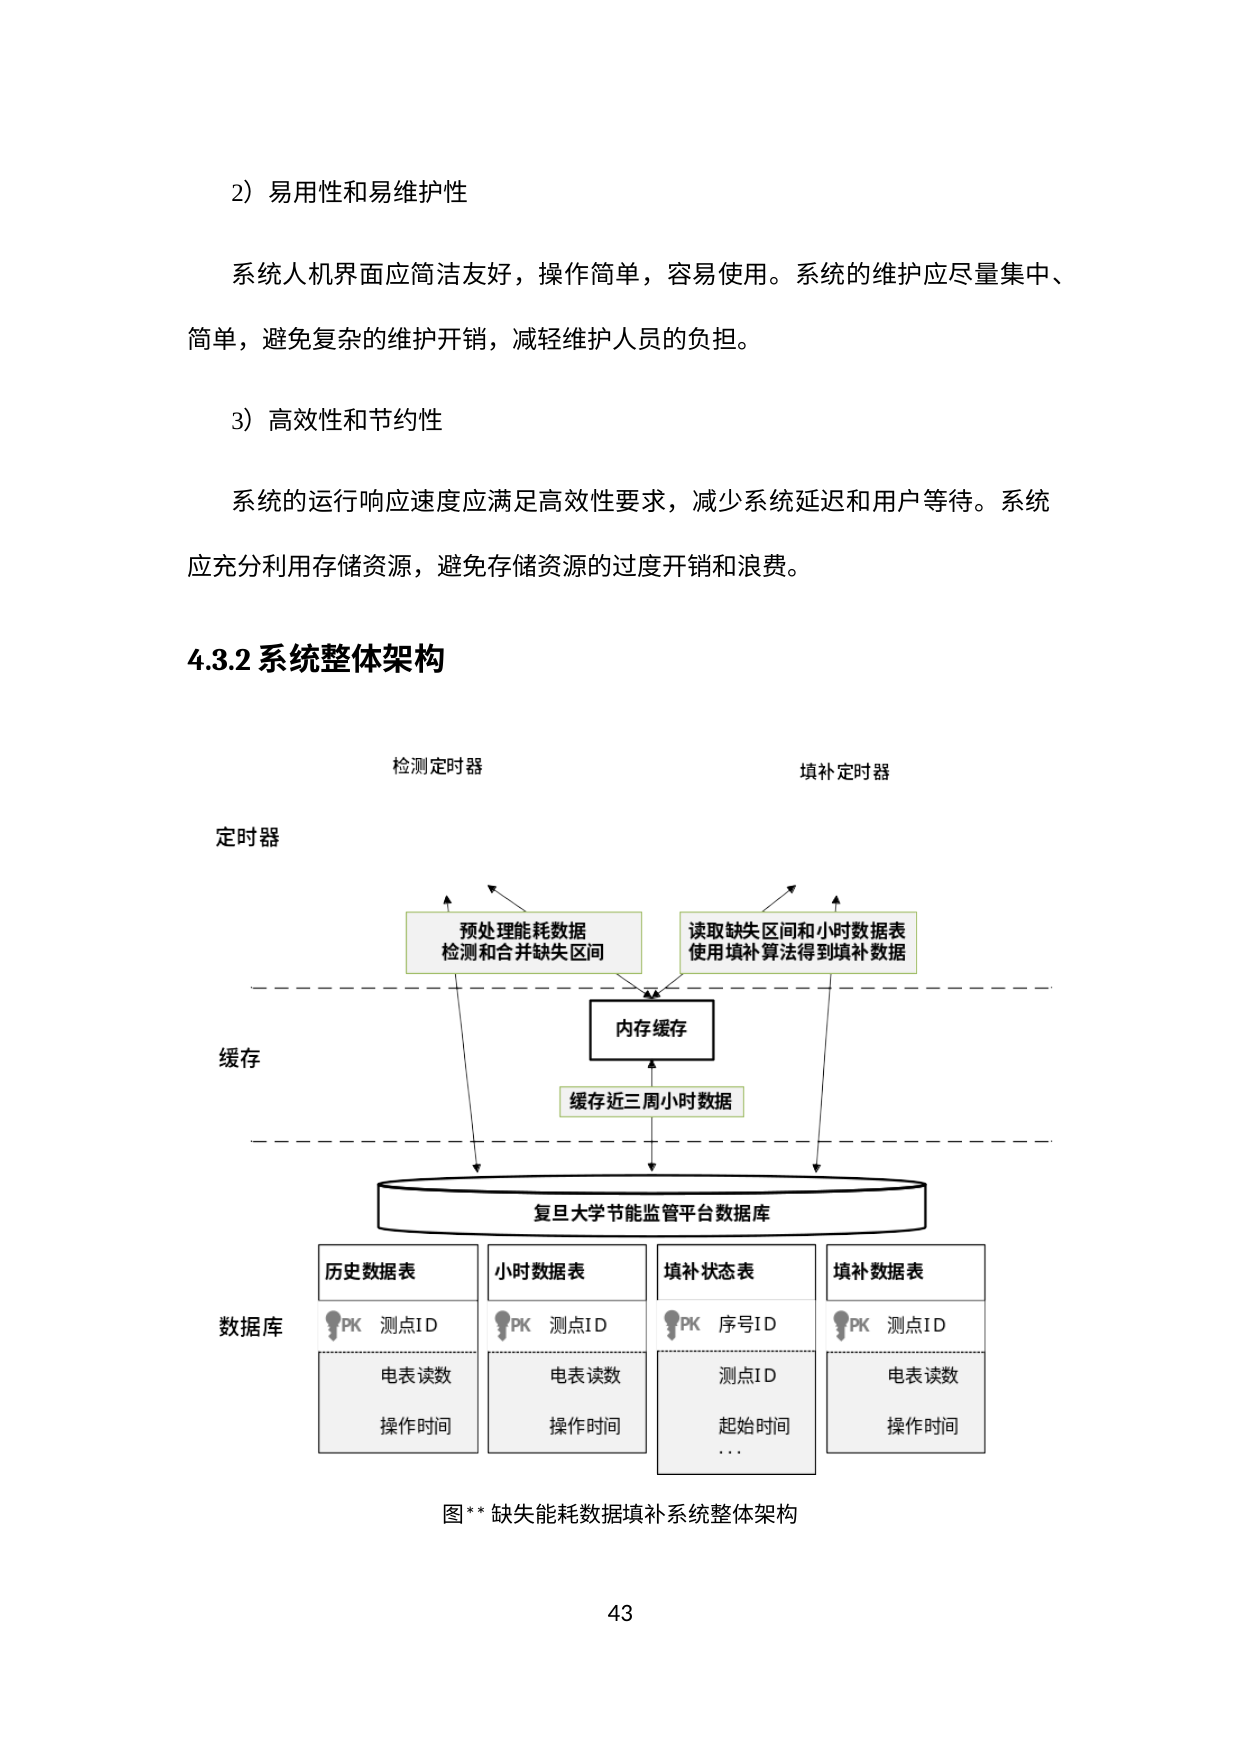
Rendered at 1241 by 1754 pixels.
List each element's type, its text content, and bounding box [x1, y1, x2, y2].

text 系统的运行响应速度应满足高效性要求，减少系统延迟和用户等待。系统应充分利用存储资源，避免存储资源的过度开销和浪费。 [187, 467, 1053, 597]
text 3）高效性和节约性 [187, 386, 1053, 451]
text 系统人机界面应简洁友好，操作简单，容易使用。系统的维护应尽量集中、简单，避免复杂的维护开销，减轻维护人员的负担。 [187, 240, 1053, 370]
text 2）易用性和易维护性 [187, 158, 1053, 223]
subtitle 4.3.2 系统整体架构 [187, 624, 1053, 689]
text 图** 缺失能耗数据填补系统整体架构 [187, 1497, 1053, 1529]
